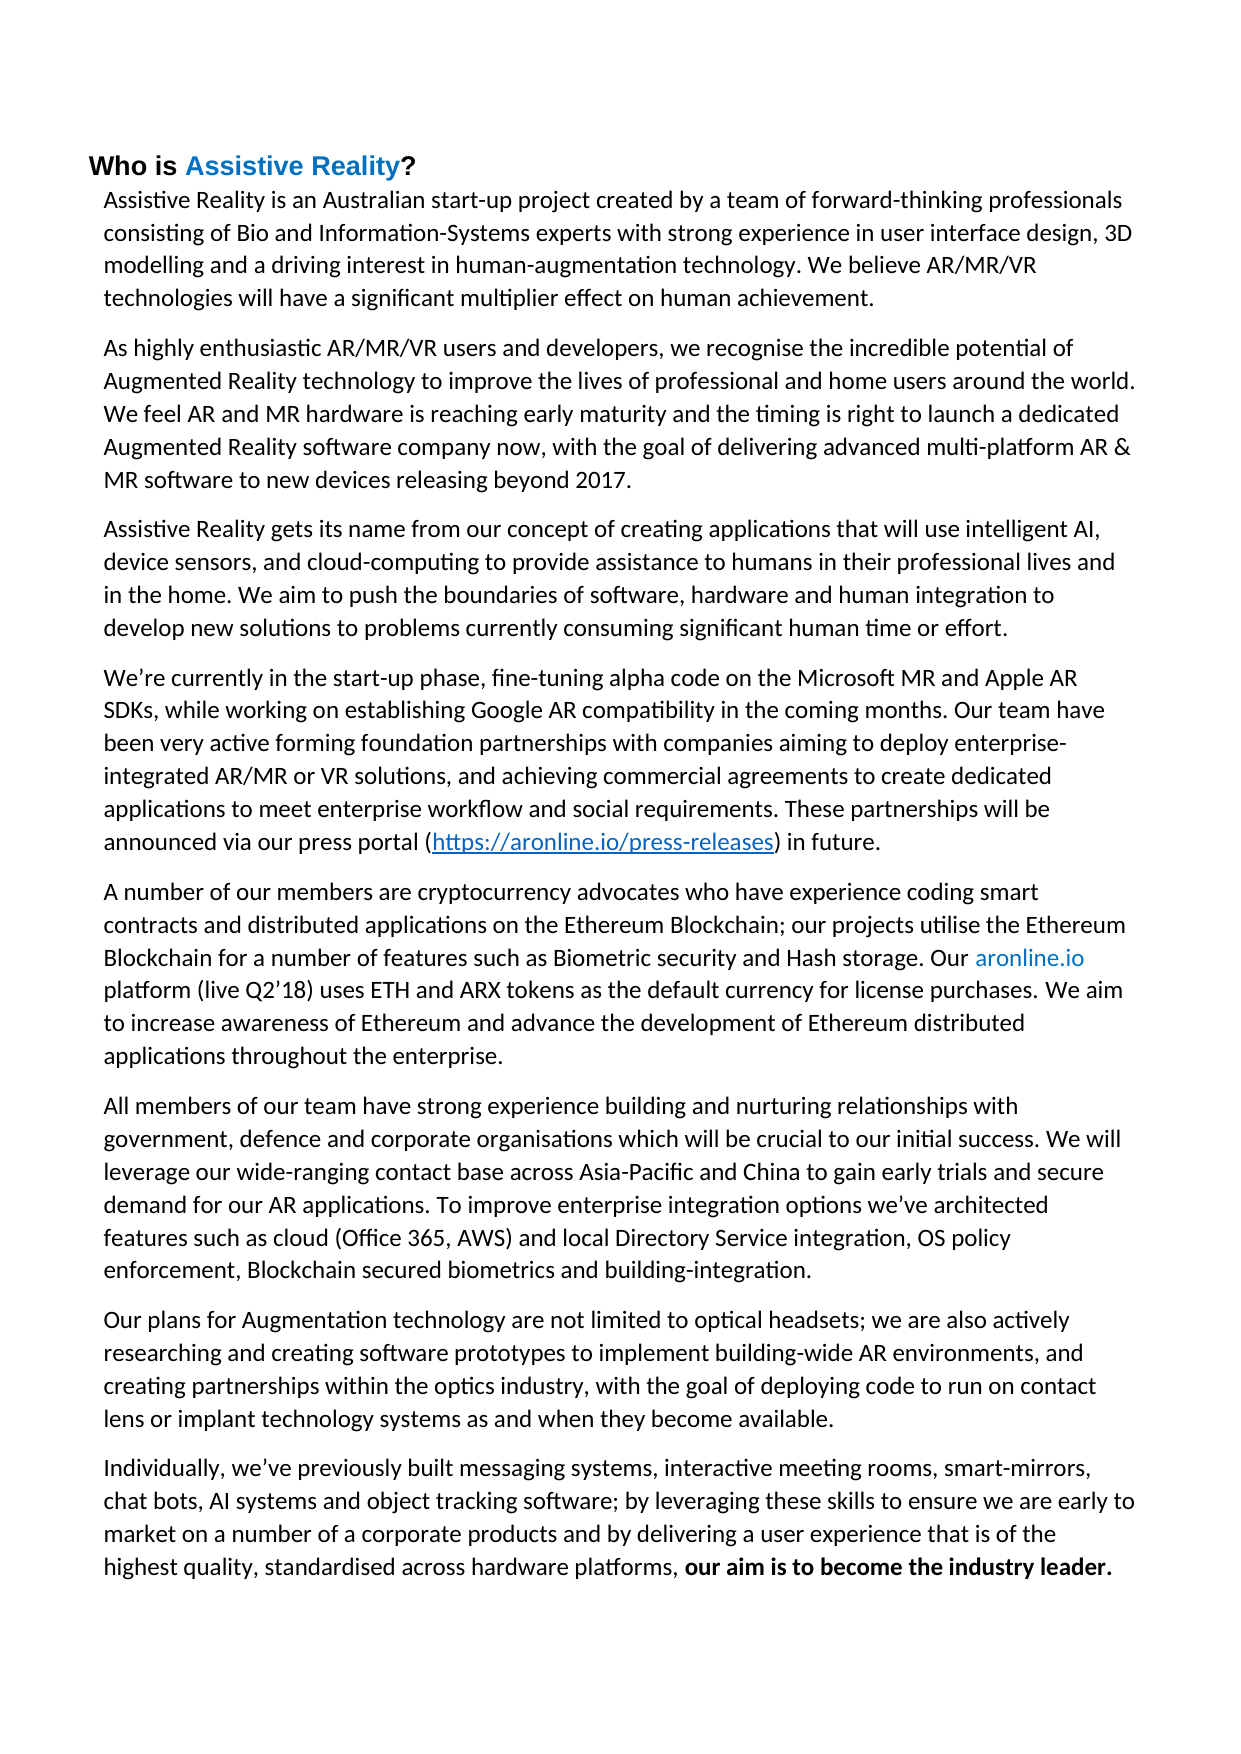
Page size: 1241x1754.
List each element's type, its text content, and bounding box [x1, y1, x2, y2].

text All members of our team have strong experience building and nurturing relationships with government, defence and corporate organisations which will be crucial to our initial success. We will leverage our wide-ranging contact base across Asia-Pacific and China to gain early trials and secure demand for our AR applications. To improve enterprise integration options we’ve architected features such as cloud (Office 365, AWS) and local Directory Service integration, OS policy enforcement, Blockchain secured biometrics and building-integration. [103, 1090, 1137, 1285]
text Individually, we’ve previously built messaging systems, interactive meeting rooms, smart-mirrors, chat bots, AI systems and object tracking software; by leveraging these skills to ensure we are early to market on a number of a corporate products and by delivering a user experience that is of the highest quality, standardised across hardware platforms, our aim is to become the industry leader. [103, 1452, 1137, 1582]
subtitle Who is Assistive Reality? [88, 150, 1137, 181]
text We’re currently in the start-up phase, fine-tuning alpha code on the Microsoft MR and Apple AR SDKs, while working on establishing Google AR compatibility in the coming months. Our team have been very active forming foundation partnerships with companies aiming to deploy enterprise-integrated AR/MR or VR solutions, and achieving commercial agreements to create dedicated applications to meet enterprise workflow and social requirements. These partnerships will be announced via our press portal (https://aronline.io/press-releases) in future. [103, 662, 1137, 857]
text Assistive Reality is an Australian start-up project created by a team of forward-thinking professionals consisting of Bio and Information-Systems experts with strong experience in user interface design, 3D modelling and a driving interest in human-augmentation technology. We believe AR/MR/VR technologies will have a significant multiplier effect on human achievement. [103, 184, 1137, 313]
text Our plans for Augmentation technology are not limited to optical headsets; we are also actively researching and creating software prototypes to implement building-wide AR environments, and creating partnerships within the optics industry, with the goal of deploying code to run on contact lens or implant technology systems as and when they become available. [103, 1304, 1137, 1433]
text A number of our members are cryptocurrency advocates who have experience coding smart contracts and distributed applications on the Ethereum Blockchain; our projects utilise the Ethereum Blockchain for a number of features such as Biometric security and Hash storage. Our aronline.io platform (live Q2’18) uses ETH and ARX tokens as the default currency for license purchases. We aim to increase awareness of Ethereum and advance the development of Ethereum distributed applications throughout the enterprise. [103, 876, 1137, 1071]
text Assistive Reality gets its name from our concept of creating applications that will use intelligent AI, device sensors, and cloud-computing to provide assistance to humans in their professional lives and in the home. We aim to push the boundaries of software, hardware and human integration to develop new solutions to problems currently consuming significant human time or effort. [103, 513, 1137, 643]
text As highly enthusiastic AR/MR/VR users and developers, we recognise the incredible potential of Augmented Reality technology to improve the lives of professional and home users around the world. We feel AR and MR hardware is reaching early maturity and the timing is right to launch a dedicated Augmented Reality software company now, with the goal of delivering advanced multi-platform AR & MR software to new devices releasing beyond 2017. [103, 332, 1137, 494]
